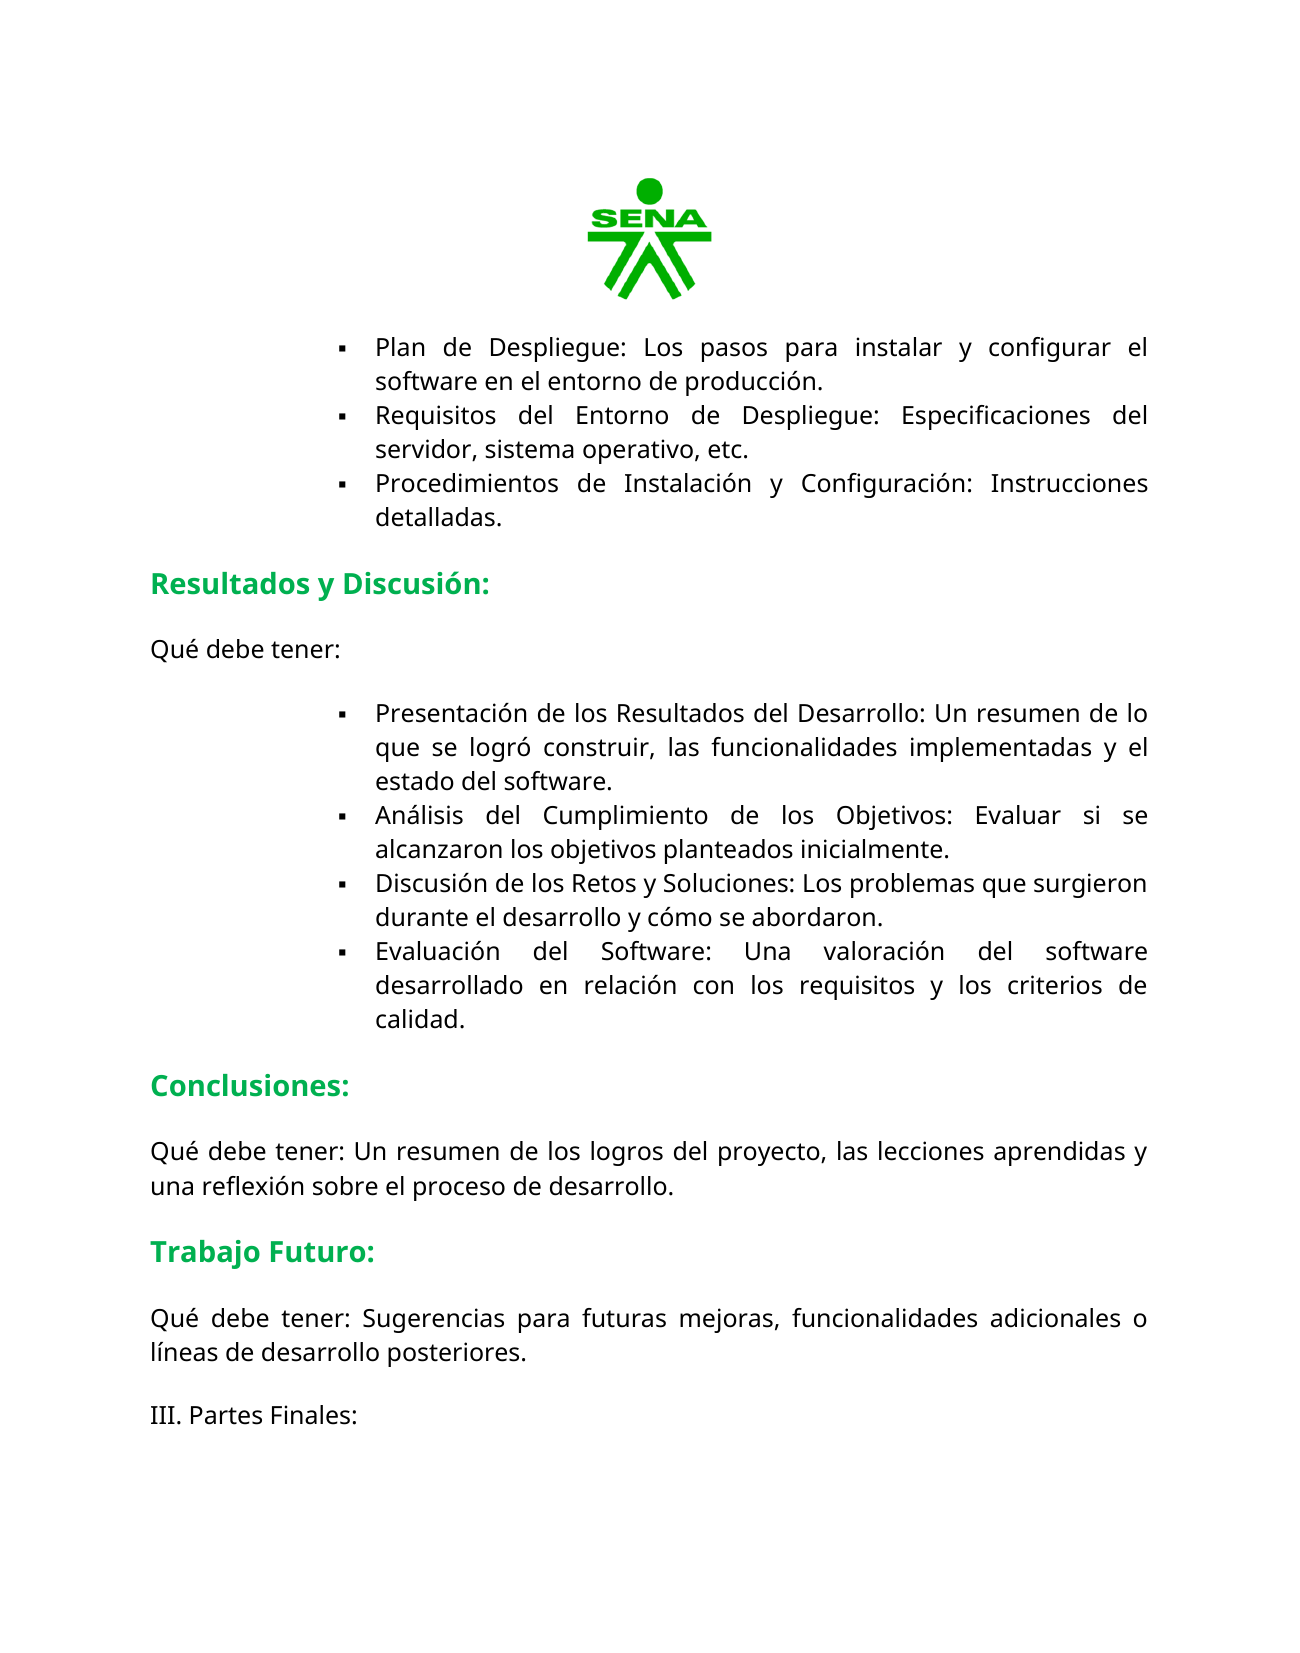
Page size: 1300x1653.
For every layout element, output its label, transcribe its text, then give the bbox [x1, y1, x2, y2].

list Plan de Despliegue: Los pasos para instalar y configurar el software en el entorno de producción. [337, 330, 1149, 398]
text Qué debe tener: [150, 632, 1149, 666]
list Evaluación del Software: Una valoración del software desarrollado en relación con los requisitos y los criterios de calidad. [337, 934, 1149, 1036]
list Requisitos del Entorno de Despliegue: Especificaciones del servidor, sistema operativo, etc. [337, 398, 1149, 466]
list Presentación de los Resultados del Desarrollo: Un resumen de lo que se logró construir, las funcionalidades implementadas y el estado del software. [337, 695, 1149, 798]
text Conclusiones: [150, 1065, 1149, 1105]
picture [587, 177, 712, 300]
text Resultados y Discusión: [150, 563, 1149, 603]
list Análisis del Cumplimiento de los Objetivos: Evaluar si se alcanzaron los objetivos planteados inicialmente. [337, 798, 1149, 866]
text Trabajo Futuro: [150, 1231, 1149, 1271]
list Procedimientos de Instalación y Configuración: Instrucciones detalladas. [337, 466, 1149, 534]
list Discusión de los Retos y Soluciones: Los problemas que surgieron durante el desarrollo y cómo se abordaron. [337, 866, 1149, 934]
text Qué debe tener: Sugerencias para futuras mejoras, funcionalidades adicionales o líneas de desarrollo posteriores. [150, 1300, 1149, 1368]
text III. Partes Finales: [150, 1397, 1149, 1432]
text Qué debe tener: Un resumen de los logros del proyecto, las lecciones aprendidas y una reflexión sobre el proceso de desarrollo. [150, 1134, 1149, 1202]
